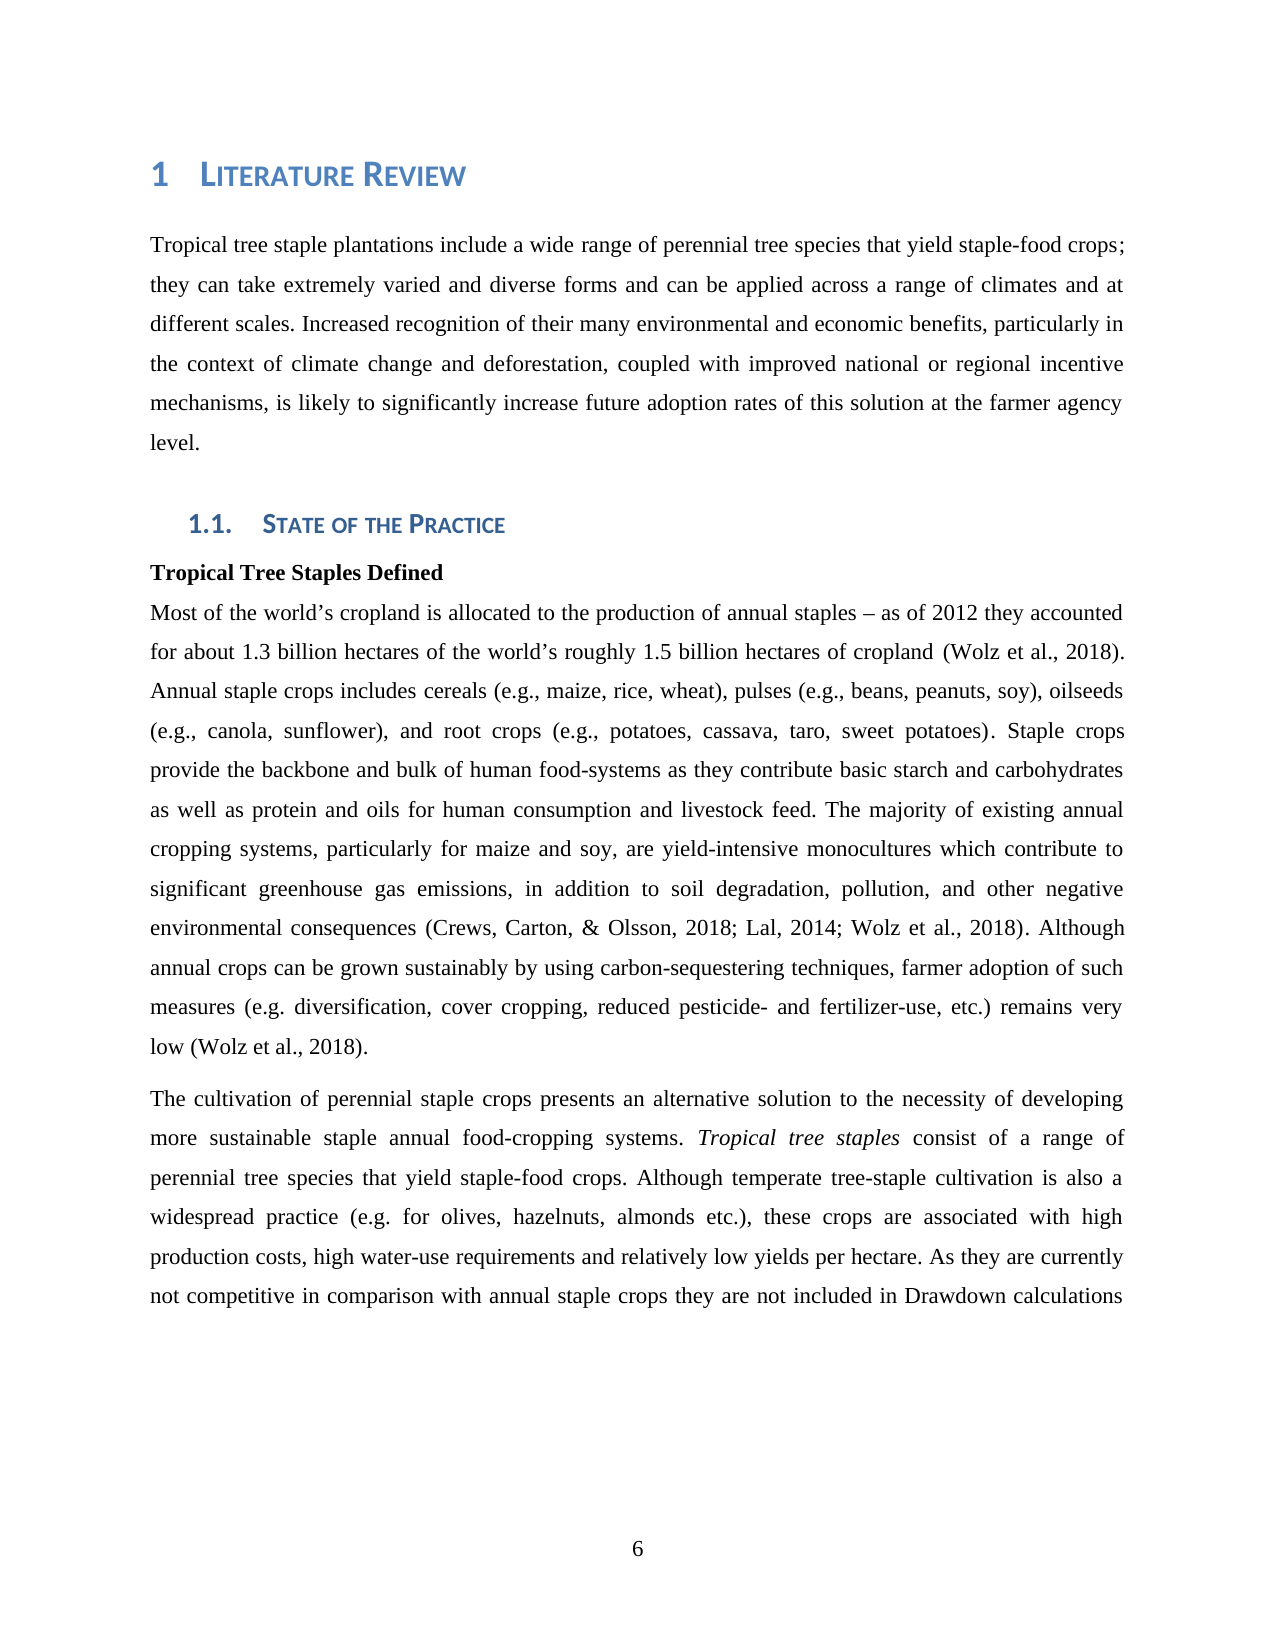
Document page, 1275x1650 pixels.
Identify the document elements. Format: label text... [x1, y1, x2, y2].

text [150, 1085, 1125, 1348]
text Tropical Tree Staples Defined [150, 559, 1125, 585]
text Most of the world’s cropland is allocated to the production of annual staples – as of 2012 they accounted for about 1.3 billion hectares of the world’s roughly 1.5 billion hectares of cropland (Wolz et al., 2018). Annual staple crops includes cereals (e.g., maize, rice, wheat), pulses (e.g., beans, peanuts, soy), oilseeds (e.g., canola, sunflower), and root crops (e.g., potatoes, cassava, taro, sweet potatoes). Staple crops provide the backbone and bulk of human food-systems as they contribute basic starch and carbohydrates as well as protein and oils for human consumption and livestock feed. The majority of existing annual cropping systems, particularly for maize and soy, are yield-intensive monocultures which contribute to significant greenhouse gas emissions, in addition to soil degradation, pollution, and other negative environmental consequences (Crews, Carton, & Olsson, 2018; Lal, 2014; Wolz et al., 2018). Although annual crops can be grown sustainably by using carbon-sequestering techniques, farmer adoption of such measures (e.g. diversification, cover cropping, reduced pesticide- and fertilizer-use, etc.) remains very low (Wolz et al., 2018). [150, 598, 1125, 1059]
subtitle State of the Practice [187, 506, 1125, 541]
text Tropical tree staple plantations include a wide range of perennial tree species that yield staple-food crops; they can take extremely varied and diverse forms and can be applied across a range of climates and at different scales. Increased recognition of their many environmental and economic benefits, particularly in the context of climate change and deforestation, coupled with improved national or regional incentive mechanisms, is likely to significantly increase future adoption rates of this solution at the farmer agency level. [150, 231, 1125, 455]
subtitle Literature Review [150, 150, 1125, 196]
